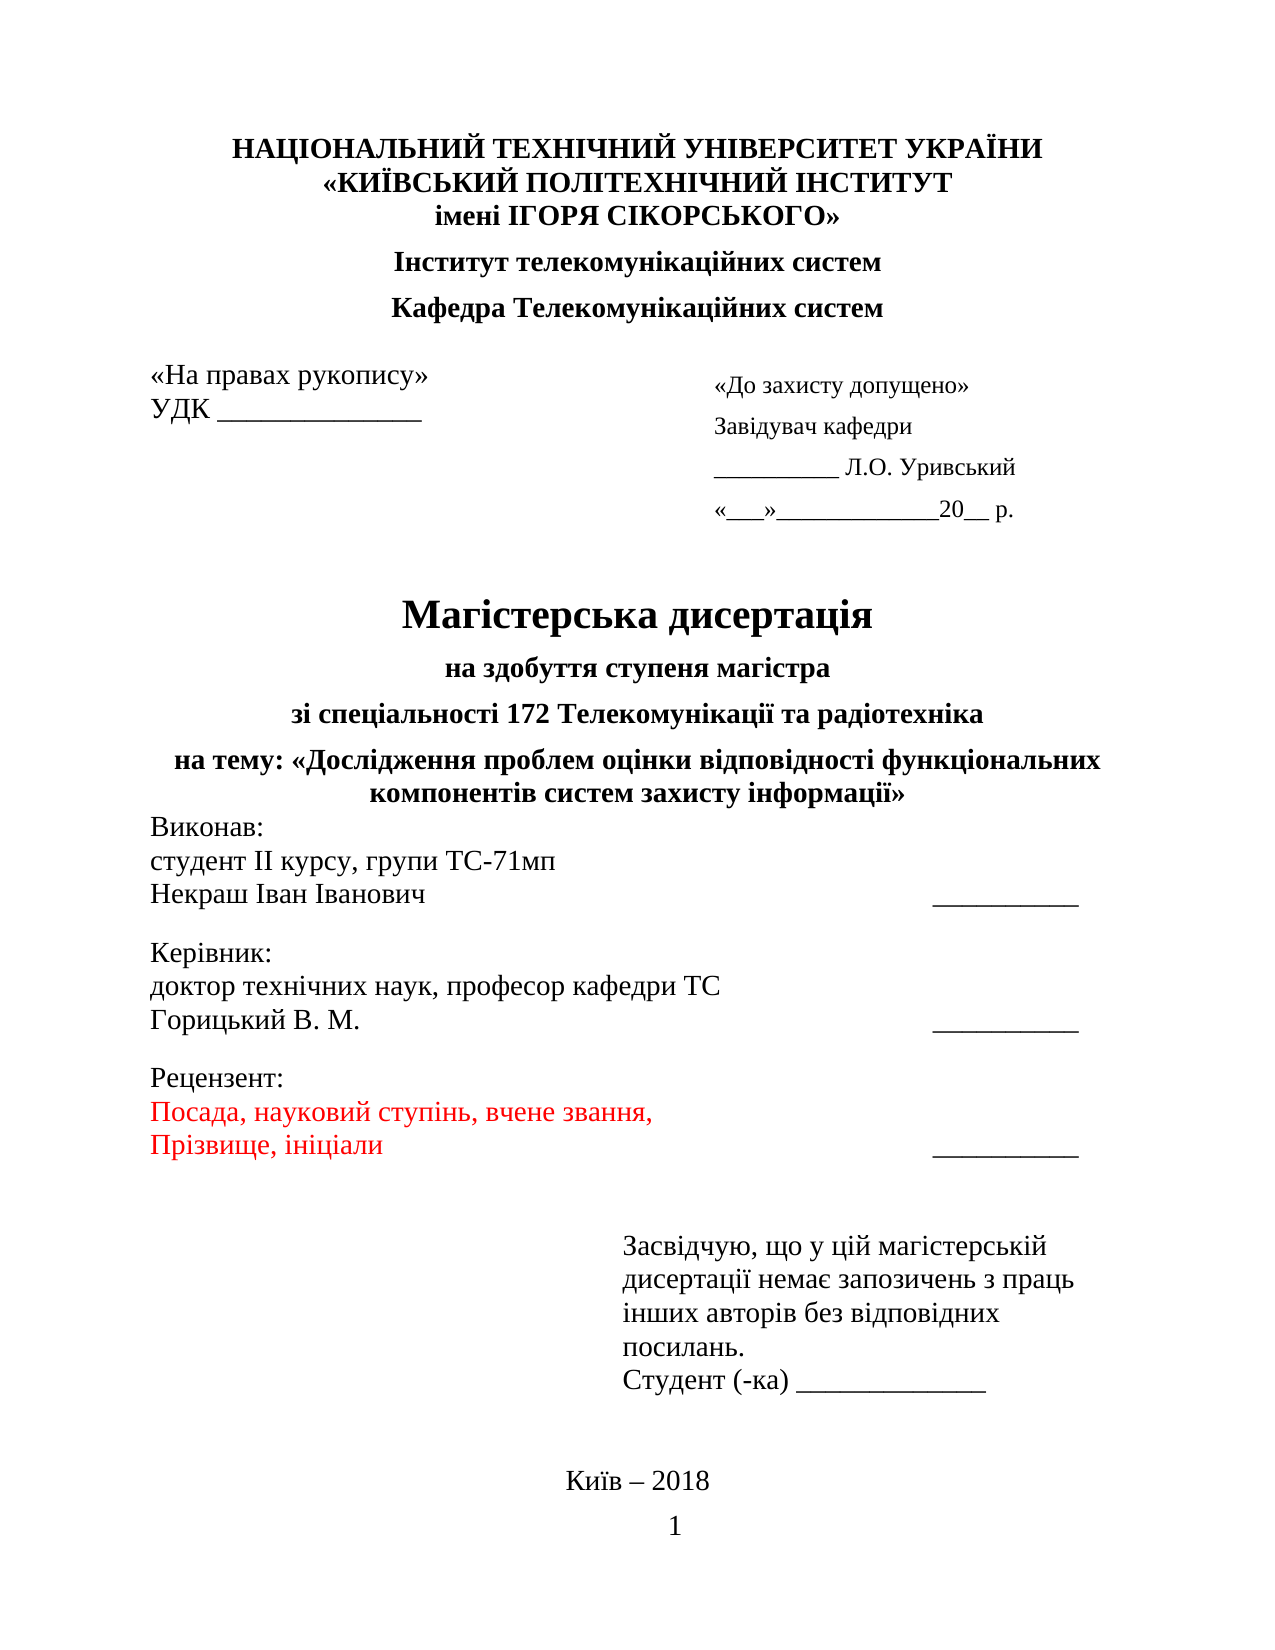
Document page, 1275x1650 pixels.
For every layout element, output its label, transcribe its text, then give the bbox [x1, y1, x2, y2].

text на здобуття ступеня магістра [150, 650, 1125, 683]
text студент II курсу, групи ТС-71мп [150, 843, 1125, 876]
text Київ – 2018 [150, 1463, 1125, 1496]
text Інститут телекомунікаційних систем [150, 244, 1125, 278]
text зі спеціальності 172 Телекомунікації та радіотехніка [150, 696, 1125, 729]
text Студент (-ка) _____________ [622, 1362, 1125, 1396]
text Посада, науковий ступінь, вчене звання, [150, 1094, 1125, 1127]
text Некраш Іван Іванович __________ [150, 876, 1125, 910]
text Рецензент: [150, 1060, 1125, 1094]
text Прізвище, ініціали __________ [150, 1127, 1125, 1161]
text Горицький В. М. __________ [150, 1002, 1125, 1035]
text на тему: «Дослідження проблем оцінки відповідності функціональних компонентів систем захисту інформації» [150, 742, 1125, 809]
text Засвідчую, що у цій магістерській дисертації немає запозичень з праць інших авторів без відповідних посилань. [622, 1228, 1125, 1362]
table_header «На правах рукопису» УДК ______________ [139, 358, 696, 556]
text НАЦІОНАЛЬНИЙ ТЕХНІЧНИЙ УНІВЕРСИТЕТ УКРАЇНИ [150, 131, 1125, 165]
text Виконав: [150, 809, 1125, 843]
text Керівник: [150, 935, 1125, 968]
text Кафедра Телекомунікаційних систем [150, 290, 1125, 324]
table_header «До захисту допущено» Завідувач кафедри __________ Л.О. Уривський «___»_____________20__ р. [696, 358, 1088, 556]
text «КИЇВСЬКИЙ ПОЛІТЕХНІЧНИЙ ІНСТИТУТ імені ІГОРЯ СІКОРСЬКОГО» [150, 165, 1125, 232]
text Магістерська дисертація [150, 589, 1125, 637]
text доктор технічних наук, професор кафедри ТС [150, 968, 1125, 1002]
